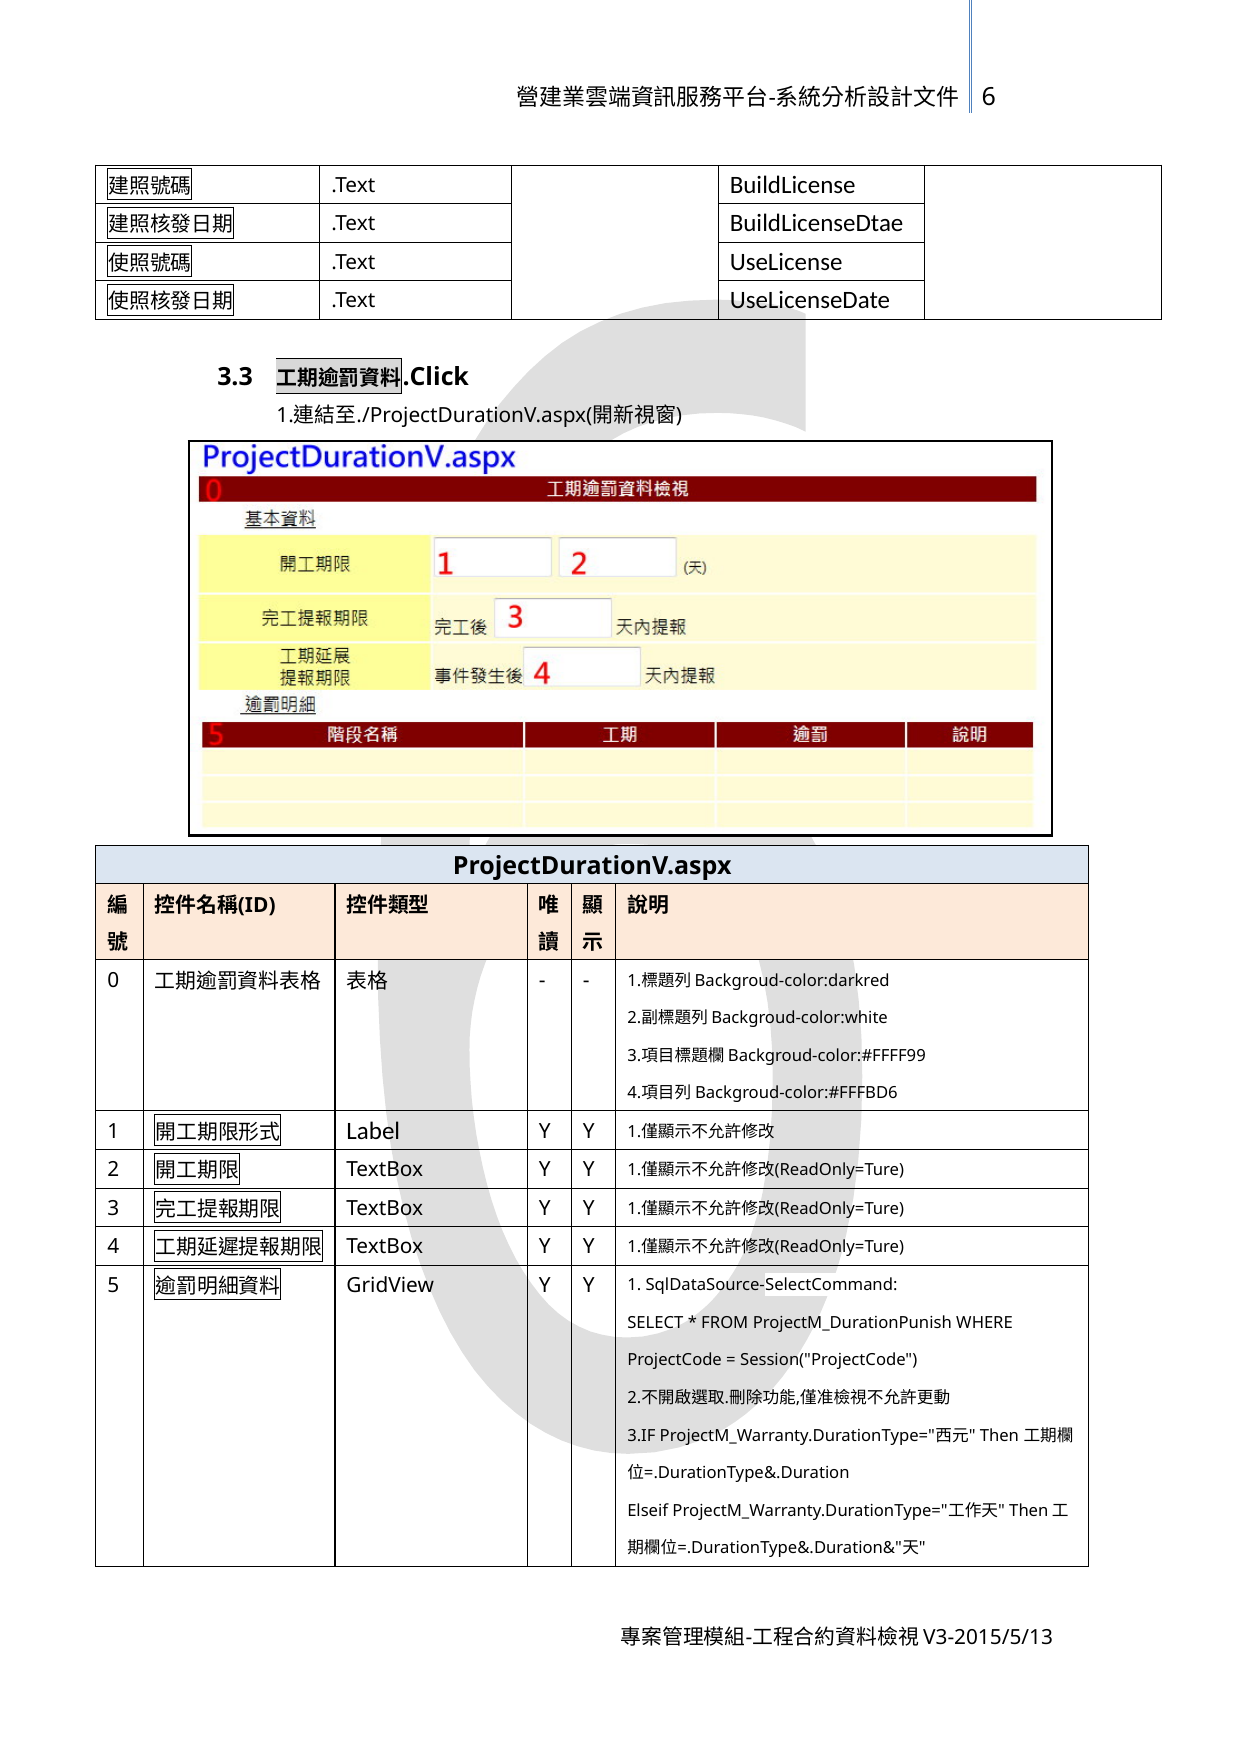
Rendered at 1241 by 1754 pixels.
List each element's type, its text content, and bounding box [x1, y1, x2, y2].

table_cell Y [528, 1189, 571, 1226]
list 工期逾罰資料.Click [217, 357, 1053, 395]
table_header ProjectDurationV.aspx [96, 846, 1088, 883]
table_cell TextBox [336, 1227, 527, 1264]
table_cell 4 [96, 1227, 143, 1264]
table_cell 編號 [96, 884, 143, 959]
table_cell 控件類型 [336, 884, 527, 959]
table_cell 說明 [616, 884, 1088, 959]
table_cell .Text [320, 281, 511, 319]
table_cell 顯示 [572, 884, 615, 959]
table_cell 控件名稱(ID) [144, 884, 334, 959]
table_cell UseLicense [719, 243, 924, 280]
picture [190, 442, 1051, 834]
table_cell 建照號碼 [96, 166, 319, 203]
table_cell .Text [320, 204, 511, 242]
table_cell Y [528, 1266, 571, 1566]
list 1.連結至./ProjectDurationV.aspx(開新視窗) [276, 395, 1053, 432]
table_cell 使照號碼 [96, 243, 319, 280]
table_cell 使照核發日期 [96, 281, 319, 319]
table_cell - [528, 960, 571, 1110]
table_cell 表格 [336, 960, 527, 1110]
table_cell - [572, 960, 615, 1110]
table_cell 建照核發日期 [96, 204, 319, 242]
table_cell 開工期限形式 [144, 1111, 334, 1149]
table_cell Y [528, 1111, 571, 1149]
table_cell Y [572, 1266, 615, 1566]
table_cell UseLicenseDate [719, 281, 924, 319]
table_cell BuildLicense [719, 166, 924, 203]
table_cell Y [528, 1150, 571, 1187]
table_cell Y [572, 1189, 615, 1226]
table_cell Y [572, 1227, 615, 1264]
table_cell GridView [336, 1266, 527, 1566]
table_cell 完工提報期限 [144, 1189, 334, 1226]
table_cell Label [336, 1111, 527, 1149]
table_cell 工期逾罰資料表格 [144, 960, 334, 1110]
table_cell TextBox [336, 1150, 527, 1187]
table_cell 1.僅顯示不允許修改(ReadOnly=Ture) [616, 1150, 1088, 1187]
table_cell 1.標題列Backgroud-color:darkred 2.副標題列Backgroud-color:white 3.項目標題欄Backgroud-color:#FFFF99 4.項目列 Backgroud-color:#FFFBD6 [616, 960, 1088, 1110]
table_cell 1.僅顯示不允許修改 [616, 1111, 1088, 1149]
table_cell 3 [96, 1189, 143, 1226]
table_cell 2 [96, 1150, 143, 1187]
table_cell TextBox [336, 1189, 527, 1226]
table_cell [616, 1266, 1088, 1566]
table_cell 逾罰明細資料 [144, 1266, 334, 1566]
table_cell BuildLicenseDtae [719, 204, 924, 242]
table_cell .Text [320, 243, 511, 280]
table_cell Y [572, 1150, 615, 1187]
table_cell .Text [320, 166, 511, 203]
table_cell 1.僅顯示不允許修改(ReadOnly=Ture) [616, 1189, 1088, 1226]
table_cell Y [572, 1111, 615, 1149]
table_cell 唯讀 [528, 884, 571, 959]
table_cell 5 [96, 1266, 143, 1566]
table_cell 工期延遲提報期限 [144, 1227, 334, 1264]
table_cell 1.僅顯示不允許修改(ReadOnly=Ture) [616, 1227, 1088, 1264]
table_cell 1 [96, 1111, 143, 1149]
table_cell 開工期限 [144, 1150, 334, 1187]
table_cell Y [528, 1227, 571, 1264]
table_cell 0 [96, 960, 143, 1110]
